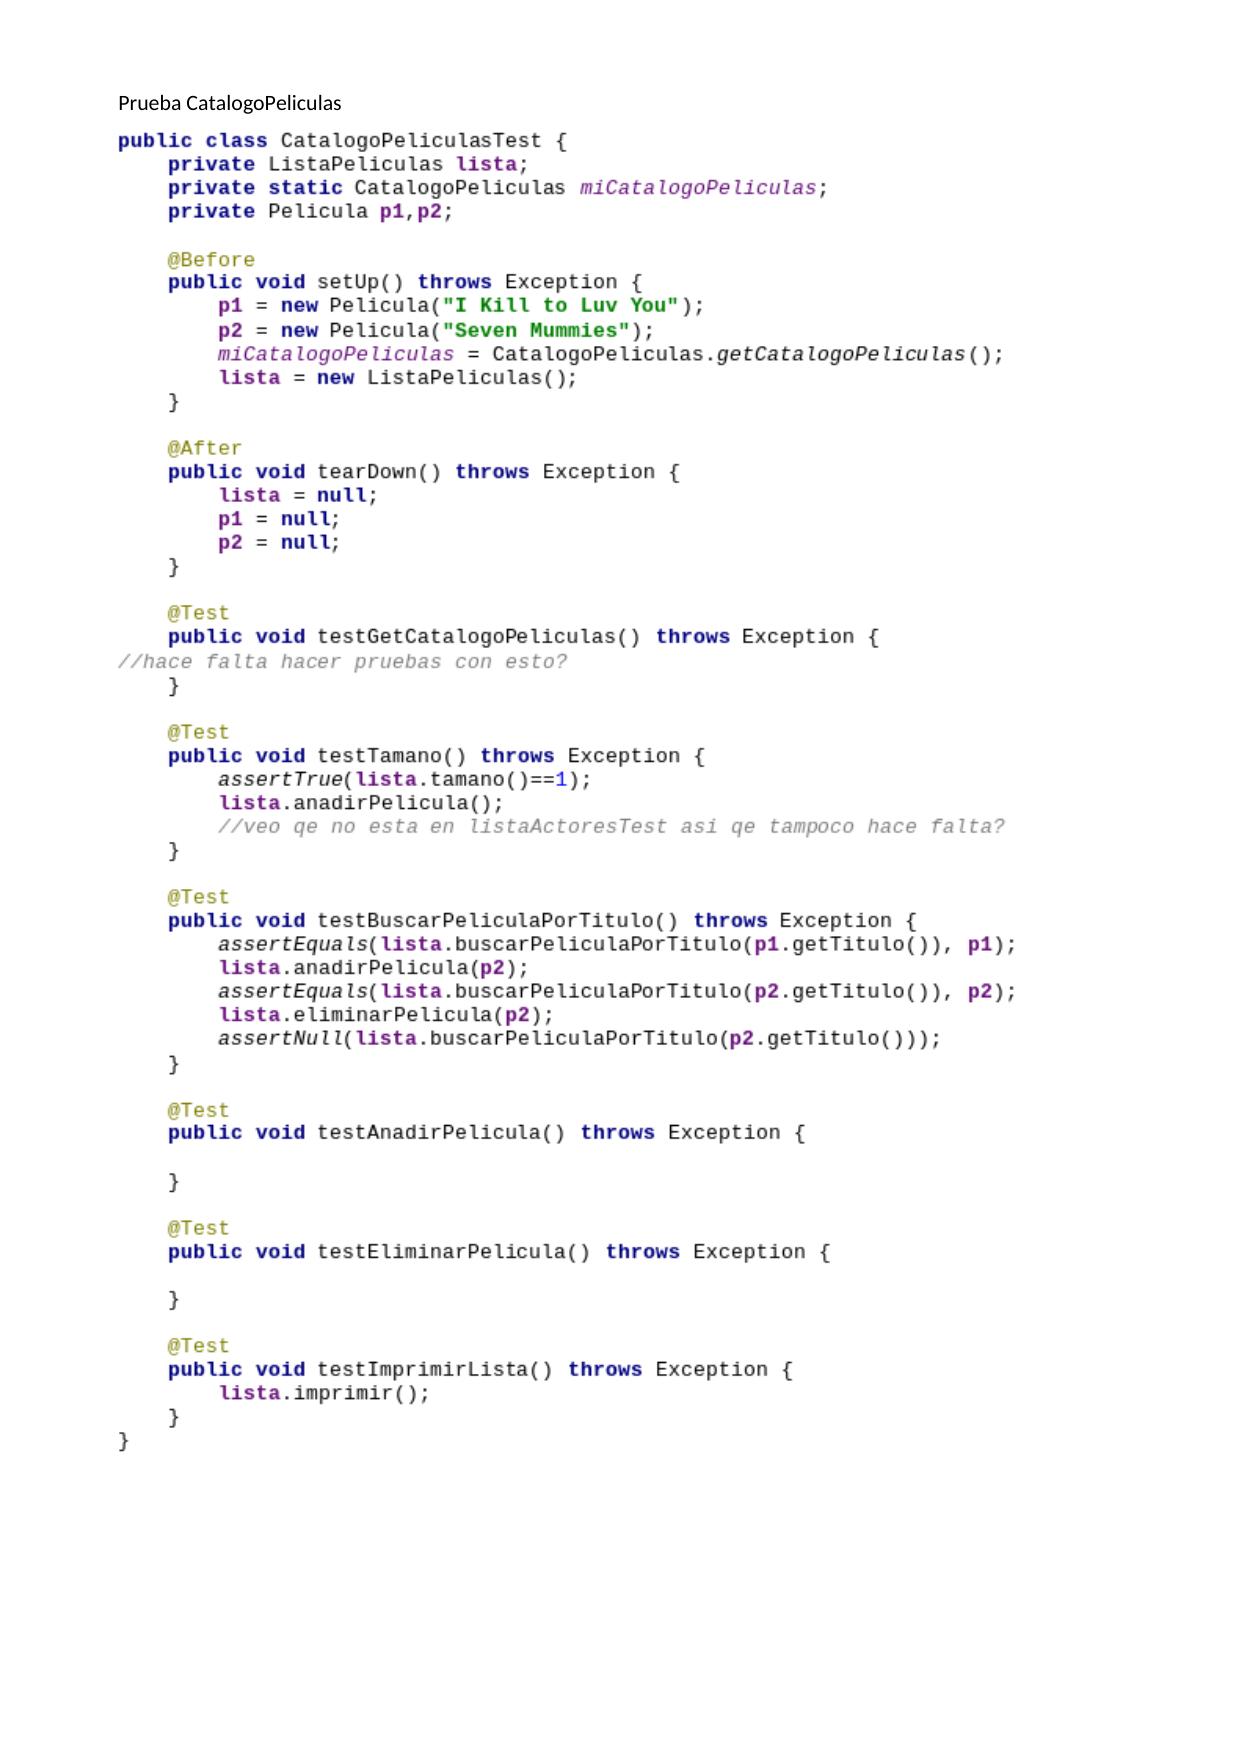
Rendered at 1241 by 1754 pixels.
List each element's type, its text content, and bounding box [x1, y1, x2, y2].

text Prueba CatalogoPeliculas [118, 89, 1122, 115]
